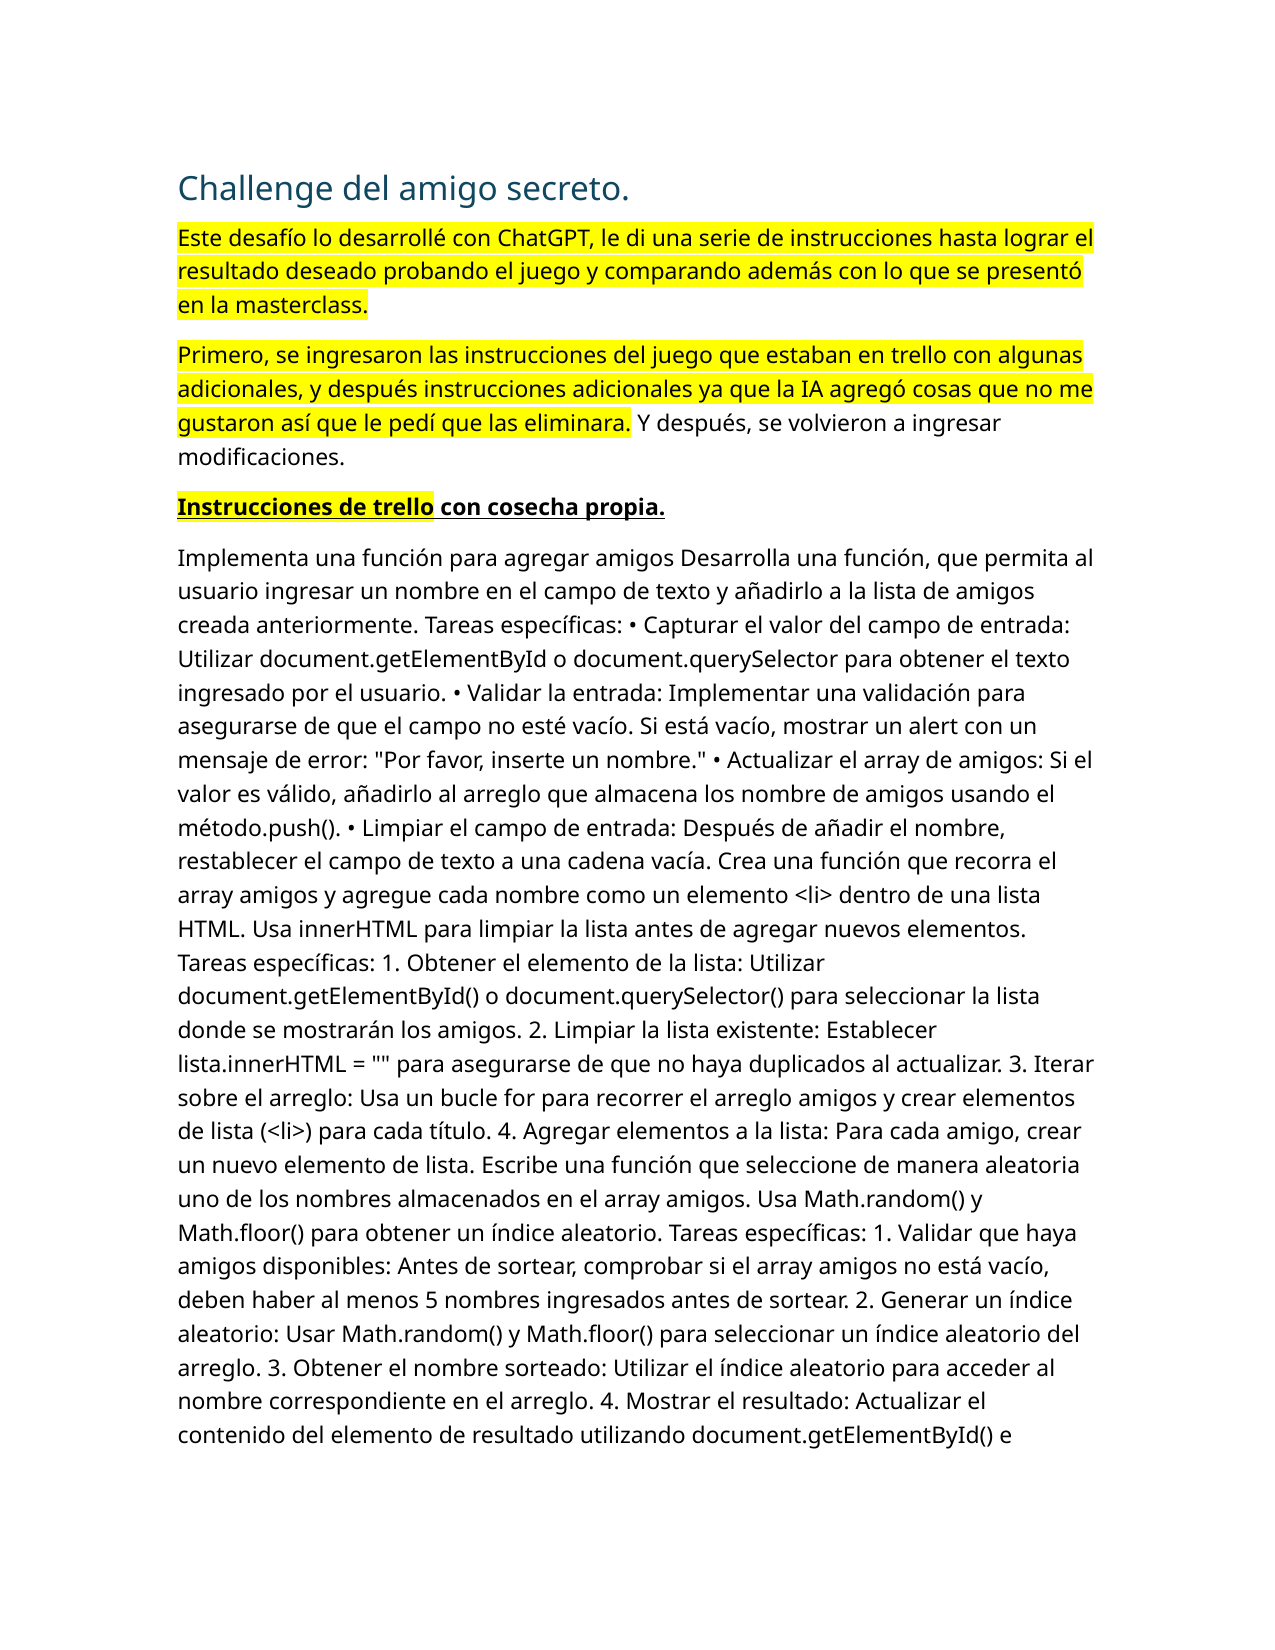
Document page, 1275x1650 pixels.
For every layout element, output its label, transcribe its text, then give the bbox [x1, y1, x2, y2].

text Este desafío lo desarrollé con ChatGPT, le di una serie de instrucciones hasta lograr el resultado deseado probando el juego y comparando además con lo que se presentó en la masterclass. [177, 222, 1098, 320]
subtitle Challenge del amigo secreto. [177, 164, 1098, 210]
text Primero, se ingresaron las instrucciones del juego que estaban en trello con algunas adicionales, y después instrucciones adicionales ya que la IA agregó cosas que no me gustaron así que le pedí que las eliminara. Y después, se volvieron a ingresar modificaciones. [177, 339, 1098, 472]
text Instrucciones de trello con cosecha propia. [434, 491, 1098, 522]
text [177, 542, 1098, 1450]
